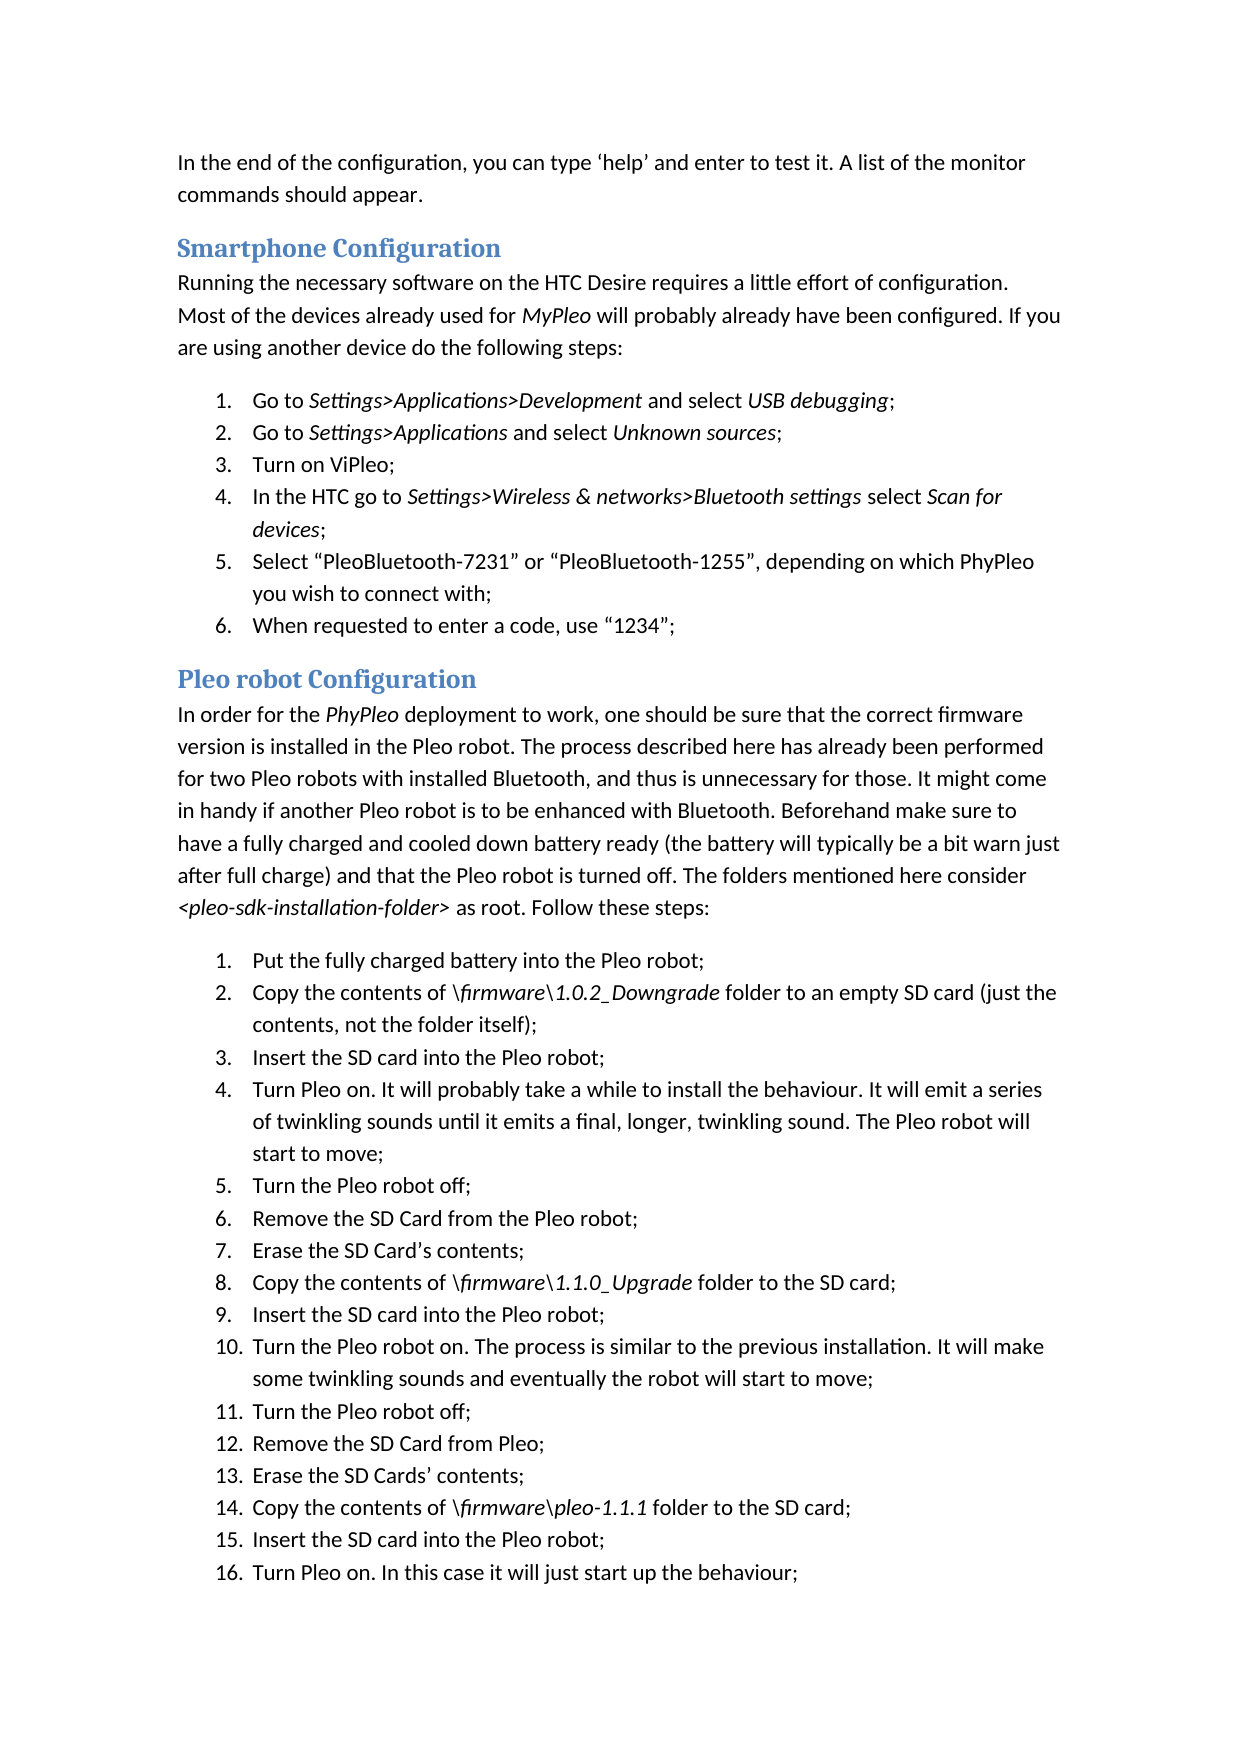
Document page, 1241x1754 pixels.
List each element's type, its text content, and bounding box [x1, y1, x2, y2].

subtitle Smartphone Configuration [177, 233, 1063, 264]
list Insert the SD card into the Pleo robot; [215, 1043, 1063, 1071]
list Turn Pleo on. In this case it will just start up the behaviour; [215, 1558, 1063, 1586]
list Go to Settings>Applications and select Unknown sources; [215, 418, 1063, 446]
list Insert the SD card into the Pleo robot; [215, 1300, 1063, 1328]
list Erase the SD Cards’ contents; [215, 1461, 1063, 1489]
list Copy the contents of \firmware\1.0.2_Downgrade folder to an empty SD card (just the contents, not the folder itself); [215, 978, 1063, 1038]
list Copy the contents of \firmware\1.1.0_Upgrade folder to the SD card; [215, 1268, 1063, 1296]
text In order for the PhyPleo deployment to work, one should be sure that the correct firmware version is installed in the Pleo robot. The process described here has already been performed for two Pleo robots with installed Bluetooth, and thus is unnecessary for those. It might come in handy if another Pleo robot is to be enhanced with Bluetooth. Beforehand make sure to have a fully charged and cooled down battery ready (the battery will typically be a bit warn just after full charge) and that the Pleo robot is turned off. The folders mentioned here consider <pleo-sdk-installation-folder> as root. Follow these steps: [177, 700, 1063, 921]
list Copy the contents of \firmware\pleo-1.1.1 folder to the SD card; [215, 1493, 1063, 1521]
list Turn the Pleo robot off; [215, 1171, 1063, 1199]
list Turn on ViPleo; [215, 450, 1063, 478]
list Turn the Pleo robot on. The process is similar to the previous installation. It will make some twinkling sounds and eventually the robot will start to move; [215, 1332, 1063, 1393]
list In the HTC go to Settings>Wireless & networks>Bluetooth settings select Scan for devices; [215, 482, 1063, 543]
list Put the fully charged battery into the Pleo robot; [215, 946, 1063, 974]
list Turn Pleo on. It will probably take a while to install the behaviour. It will emit a series of twinkling sounds until it emits a final, longer, twinkling sound. The Pleo robot will start to move; [215, 1075, 1063, 1167]
list When requested to enter a code, use “1234”; [215, 611, 1063, 639]
list Remove the SD Card from Pleo; [215, 1429, 1063, 1457]
subtitle Pleo robot Configuration [177, 664, 1063, 695]
list Go to Settings>Applications>Development and select USB debugging; [215, 386, 1063, 414]
list Insert the SD card into the Pleo robot; [215, 1526, 1063, 1553]
list Select “PleoBluetooth-7231” or “PleoBluetooth-1255”, depending on which PhyPleo you wish to connect with; [215, 547, 1063, 607]
text Running the necessary software on the HTC Desire requires a little effort of configuration. Most of the devices already used for MyPleo will probably already have been configured. If you are using another device do the following steps: [177, 268, 1063, 361]
list Erase the SD Card’s contents; [215, 1236, 1063, 1264]
list Turn the Pleo robot off; [215, 1397, 1063, 1425]
list Remove the SD Card from the Pleo robot; [215, 1204, 1063, 1232]
text In the end of the configuration, you can type ‘help’ and enter to test it. A list of the monitor commands should appear. [177, 148, 1063, 208]
